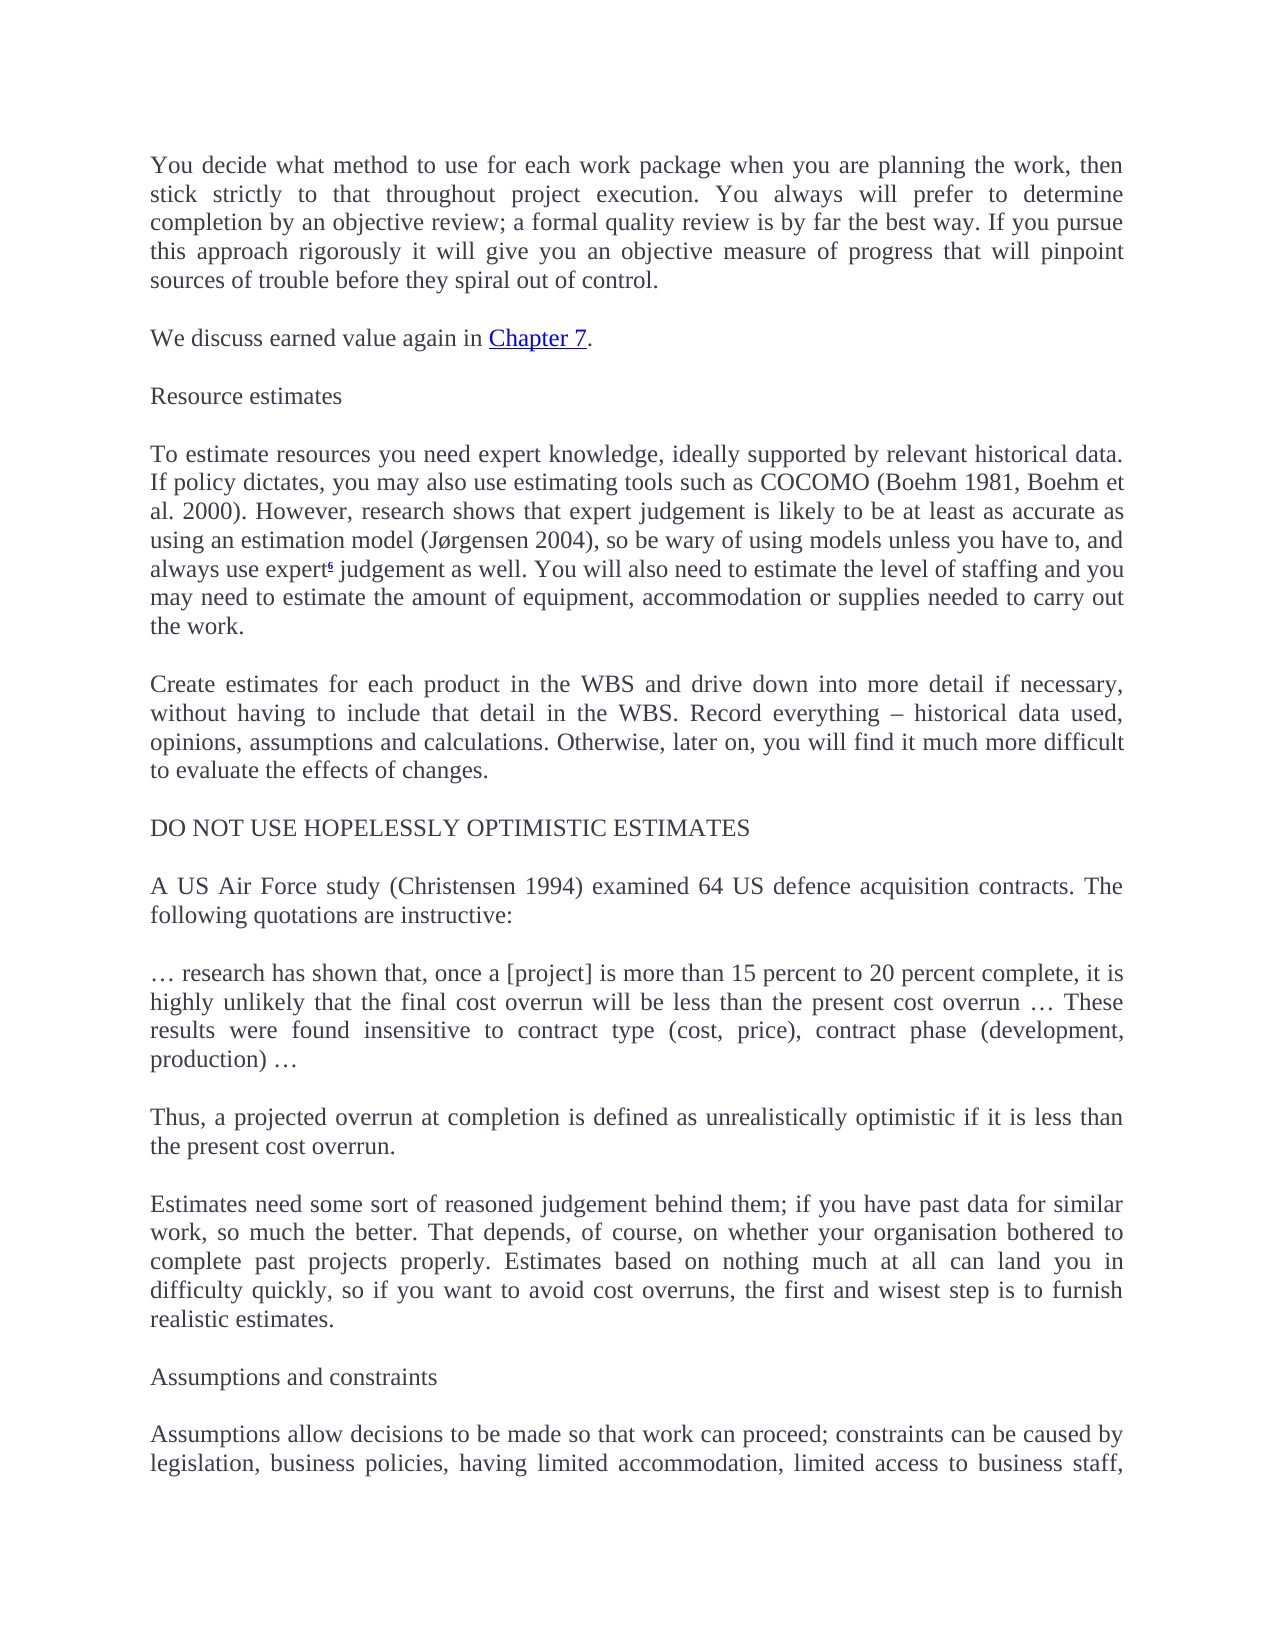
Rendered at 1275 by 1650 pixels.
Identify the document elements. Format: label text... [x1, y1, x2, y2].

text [150, 1419, 1125, 1477]
text To estimate resources you need expert knowledge, ideally supported by relevant historical data. If policy dictates, you may also use estimating tools such as COCOMO (Boehm 1981, Boehm et al. 2000). However, research shows that expert judgement is likely to be at least as accurate as using an estimation model (Jørgensen 2004), so be wary of using models unless you have to, and always use expert6 judgement as well. You will also need to estimate the level of staffing and you may need to estimate the amount of equipment, accommodation or supplies needed to carry out the work. [150, 439, 1125, 640]
text Resource estimates [150, 381, 1125, 409]
text … research has shown that, once a [project] is more than 15 percent to 20 percent complete, it is highly unlikely that the final cost overrun will be less than the present cost overrun … These results were found insensitive to contract type (cost, price), contract phase (development, production) … [150, 958, 1125, 1073]
text We discuss earned value again in Chapter 7. [150, 323, 1125, 352]
text Estimates need some sort of reasoned judgement behind them; if you have past data for similar work, so much the better. That depends, of course, on whether your organisation bothered to complete past projects properly. Estimates based on nothing much at all can land you in difficulty quickly, so if you want to avoid cost overruns, the first and wisest step is to furnish realistic estimates. [150, 1189, 1125, 1332]
text A US Air Force study (Christensen 1994) examined 64 US defence acquisition contracts. The following quotations are instructive: [150, 871, 1125, 929]
text Thus, a projected overrun at completion is defined as unrealistically optimistic if it is less than the present cost overrun. [150, 1102, 1125, 1159]
text You decide what method to use for each work package when you are planning the work, then stick strictly to that throughout project execution. You always will prefer to determine completion by an objective review; a formal quality review is by far the best way. If you pursue this approach rigorously it will give you an objective measure of progress that will pinpoint sources of trouble before they spiral out of control. [150, 150, 1125, 294]
text DO NOT USE HOPELESSLY OPTIMISTIC ESTIMATES [150, 813, 1125, 842]
text Create estimates for each product in the WBS and drive down into more detail if necessary, without having to include that detail in the WBS. Record everything – historical data used, opinions, assumptions and calculations. Otherwise, later on, you will find it much more difficult to evaluate the effects of changes. [150, 669, 1125, 784]
text Assumptions and constraints [150, 1362, 1125, 1390]
